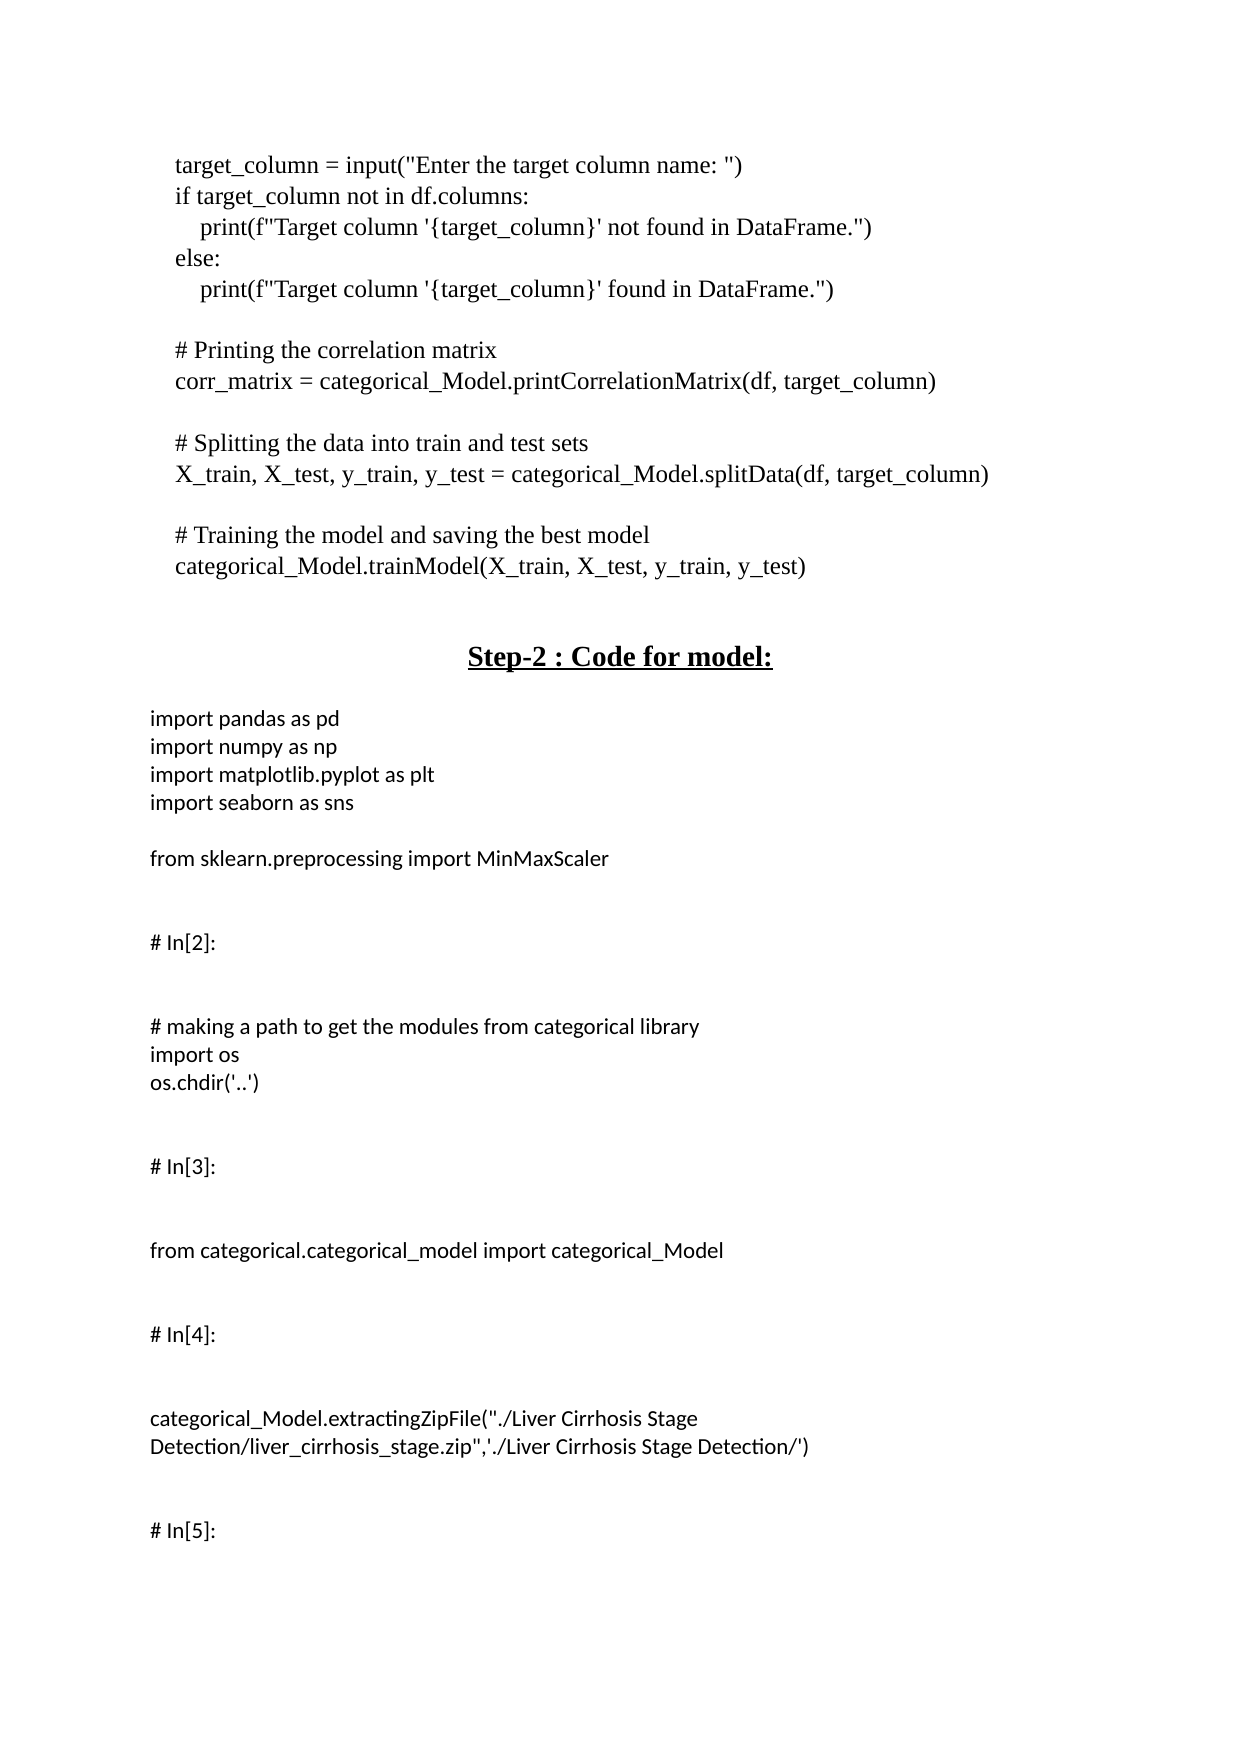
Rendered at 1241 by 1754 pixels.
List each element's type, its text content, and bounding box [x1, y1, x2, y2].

text os.chdir('..') [150, 1068, 1090, 1096]
text # making a path to get the modules from categorical library [150, 1012, 1090, 1040]
text target_column = input("Enter the target column name: ") [150, 150, 1090, 179]
text from sklearn.preprocessing import MinMaxScaler [150, 844, 1090, 872]
text print(f"Target column '{target_column}' not found in DataFrame.") [150, 212, 1090, 241]
text import seaborn as sns [150, 788, 1090, 816]
text import matplotlib.pyplot as plt [150, 760, 1090, 788]
text categorical_Model.extractingZipFile("./Liver Cirrhosis Stage Detection/liver_cirrhosis_stage.zip",'./Liver Cirrhosis Stage Detection/') [150, 1404, 1090, 1460]
text import pandas as pd [150, 704, 1090, 732]
text # In[4]: [150, 1320, 1090, 1348]
text print(f"Target column '{target_column}' found in DataFrame.") [150, 274, 1090, 303]
text categorical_Model.trainModel(X_train, X_test, y_train, y_test) [150, 551, 1090, 580]
text # Printing the correlation matrix [150, 335, 1090, 364]
text if target_column not in df.columns: [150, 181, 1090, 210]
text # In[2]: [150, 928, 1090, 956]
text else: [150, 243, 1090, 272]
text X_train, X_test, y_train, y_test = categorical_Model.splitData(df, target_column) [150, 459, 1090, 487]
text # Training the model and saving the best model [150, 520, 1090, 549]
text import os [150, 1040, 1090, 1068]
text # In[5]: [150, 1516, 1090, 1544]
text # In[3]: [150, 1152, 1090, 1180]
text Step-2 : Code for model: [150, 639, 1090, 672]
text import numpy as np [150, 732, 1090, 760]
text # Splitting the data into train and test sets [150, 428, 1090, 456]
text from categorical.categorical_model import categorical_Model [150, 1236, 1090, 1264]
text corr_matrix = categorical_Model.printCorrelationMatrix(df, target_column) [150, 366, 1090, 395]
